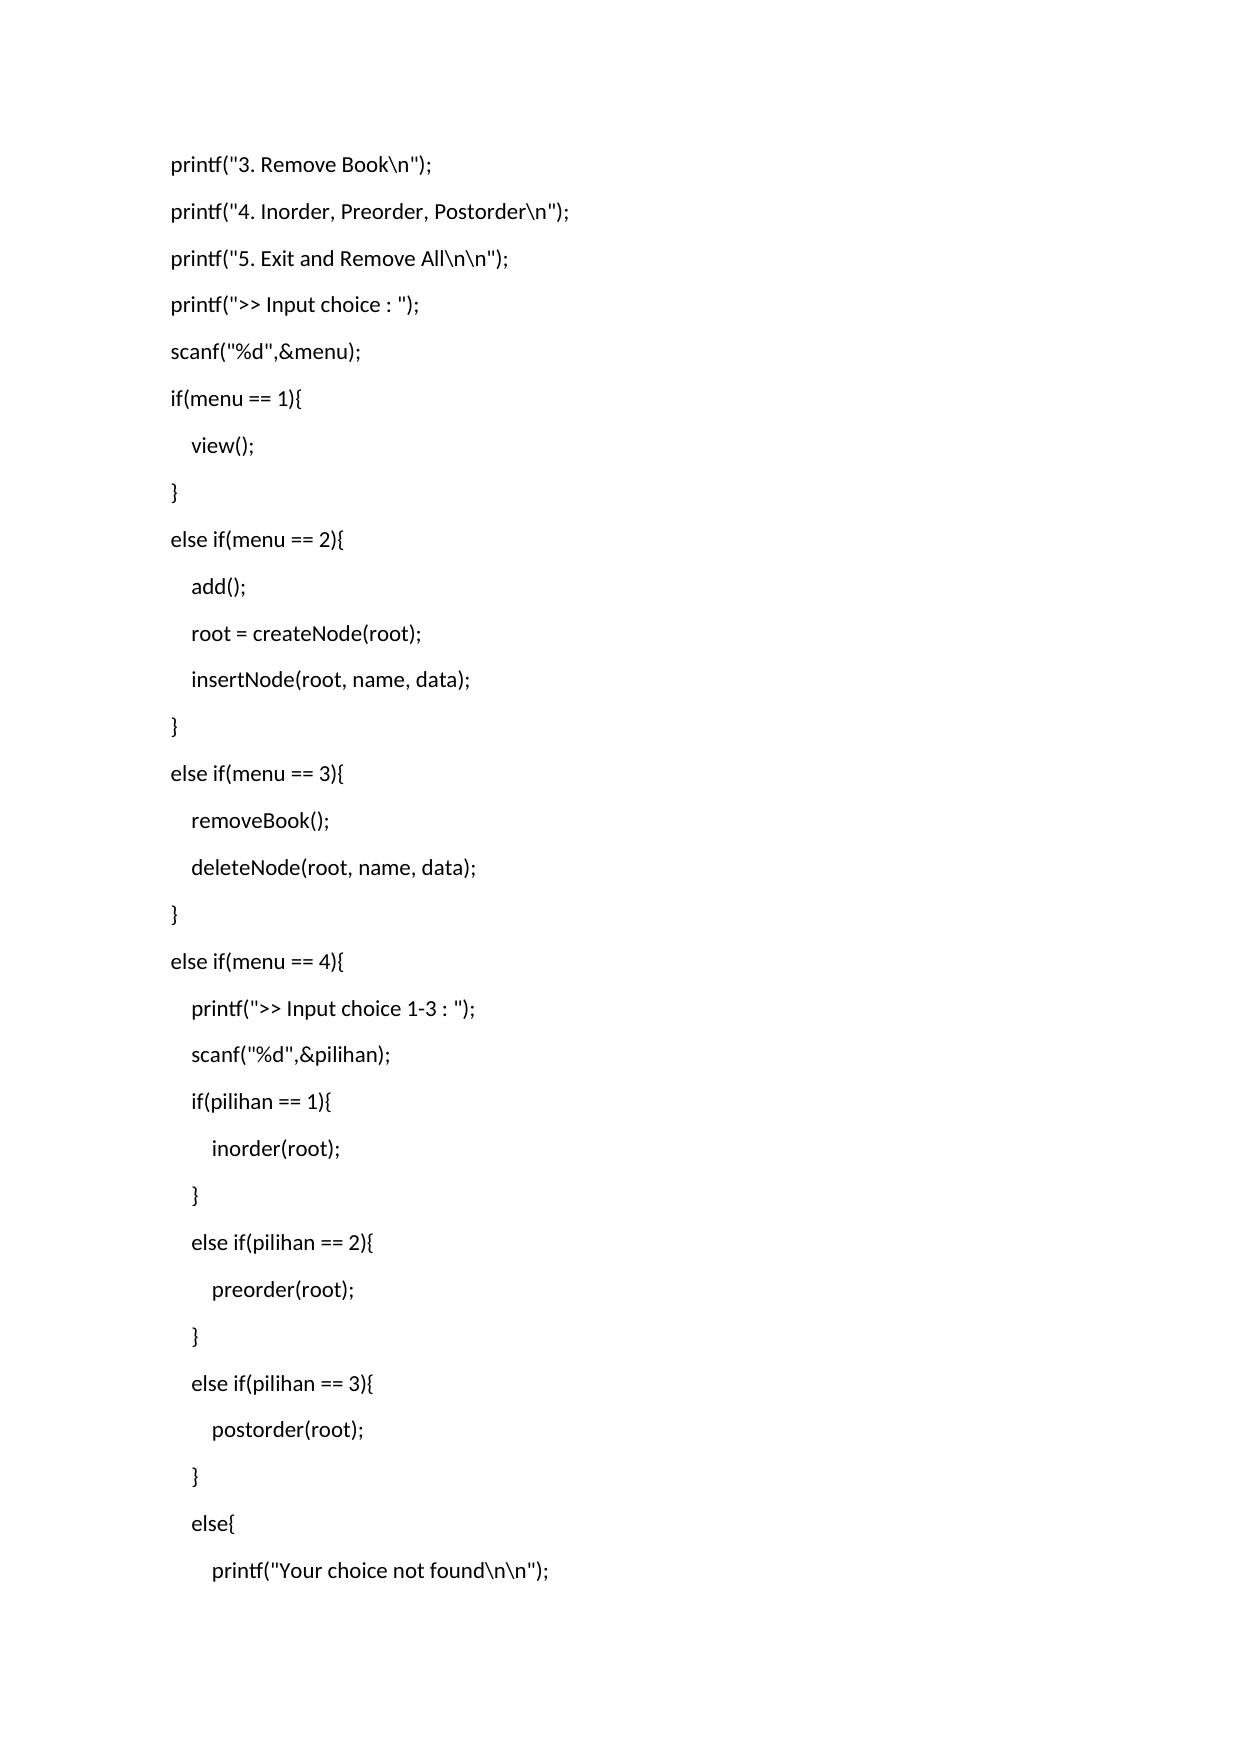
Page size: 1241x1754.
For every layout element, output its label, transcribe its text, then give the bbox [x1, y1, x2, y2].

text removeBook(); [150, 806, 1090, 834]
text scanf("%d",&menu); [150, 337, 1090, 366]
text else if(pilihan == 3){ [150, 1369, 1090, 1397]
text add(); [150, 572, 1090, 600]
text printf(">> Input choice : "); [150, 291, 1090, 319]
text } [150, 1322, 1090, 1350]
text else{ [150, 1509, 1090, 1537]
text else if(menu == 2){ [150, 525, 1090, 553]
text printf("4. Inorder, Preorder, Postorder\n"); [150, 197, 1090, 225]
text scanf("%d",&pilihan); [150, 1041, 1090, 1069]
text } [150, 478, 1090, 506]
text } [150, 1181, 1090, 1209]
text view(); [150, 431, 1090, 459]
text printf(">> Input choice 1-3 : "); [150, 994, 1090, 1022]
text else if(menu == 3){ [150, 759, 1090, 787]
text } [150, 900, 1090, 928]
text else if(menu == 4){ [150, 947, 1090, 975]
text root = createNode(root); [150, 619, 1090, 647]
text else if(pilihan == 2){ [150, 1228, 1090, 1256]
text inorder(root); [150, 1134, 1090, 1162]
text postorder(root); [150, 1416, 1090, 1444]
text } [150, 1462, 1090, 1491]
text if(menu == 1){ [150, 384, 1090, 412]
text printf("Your choice not found\n\n"); [150, 1556, 1090, 1584]
text } [150, 712, 1090, 741]
text printf("3. Remove Book\n"); [150, 150, 1090, 178]
text insertNode(root, name, data); [150, 666, 1090, 694]
text printf("5. Exit and Remove All\n\n"); [150, 244, 1090, 272]
text if(pilihan == 1){ [150, 1087, 1090, 1116]
text deleteNode(root, name, data); [150, 853, 1090, 881]
text preorder(root); [150, 1275, 1090, 1303]
